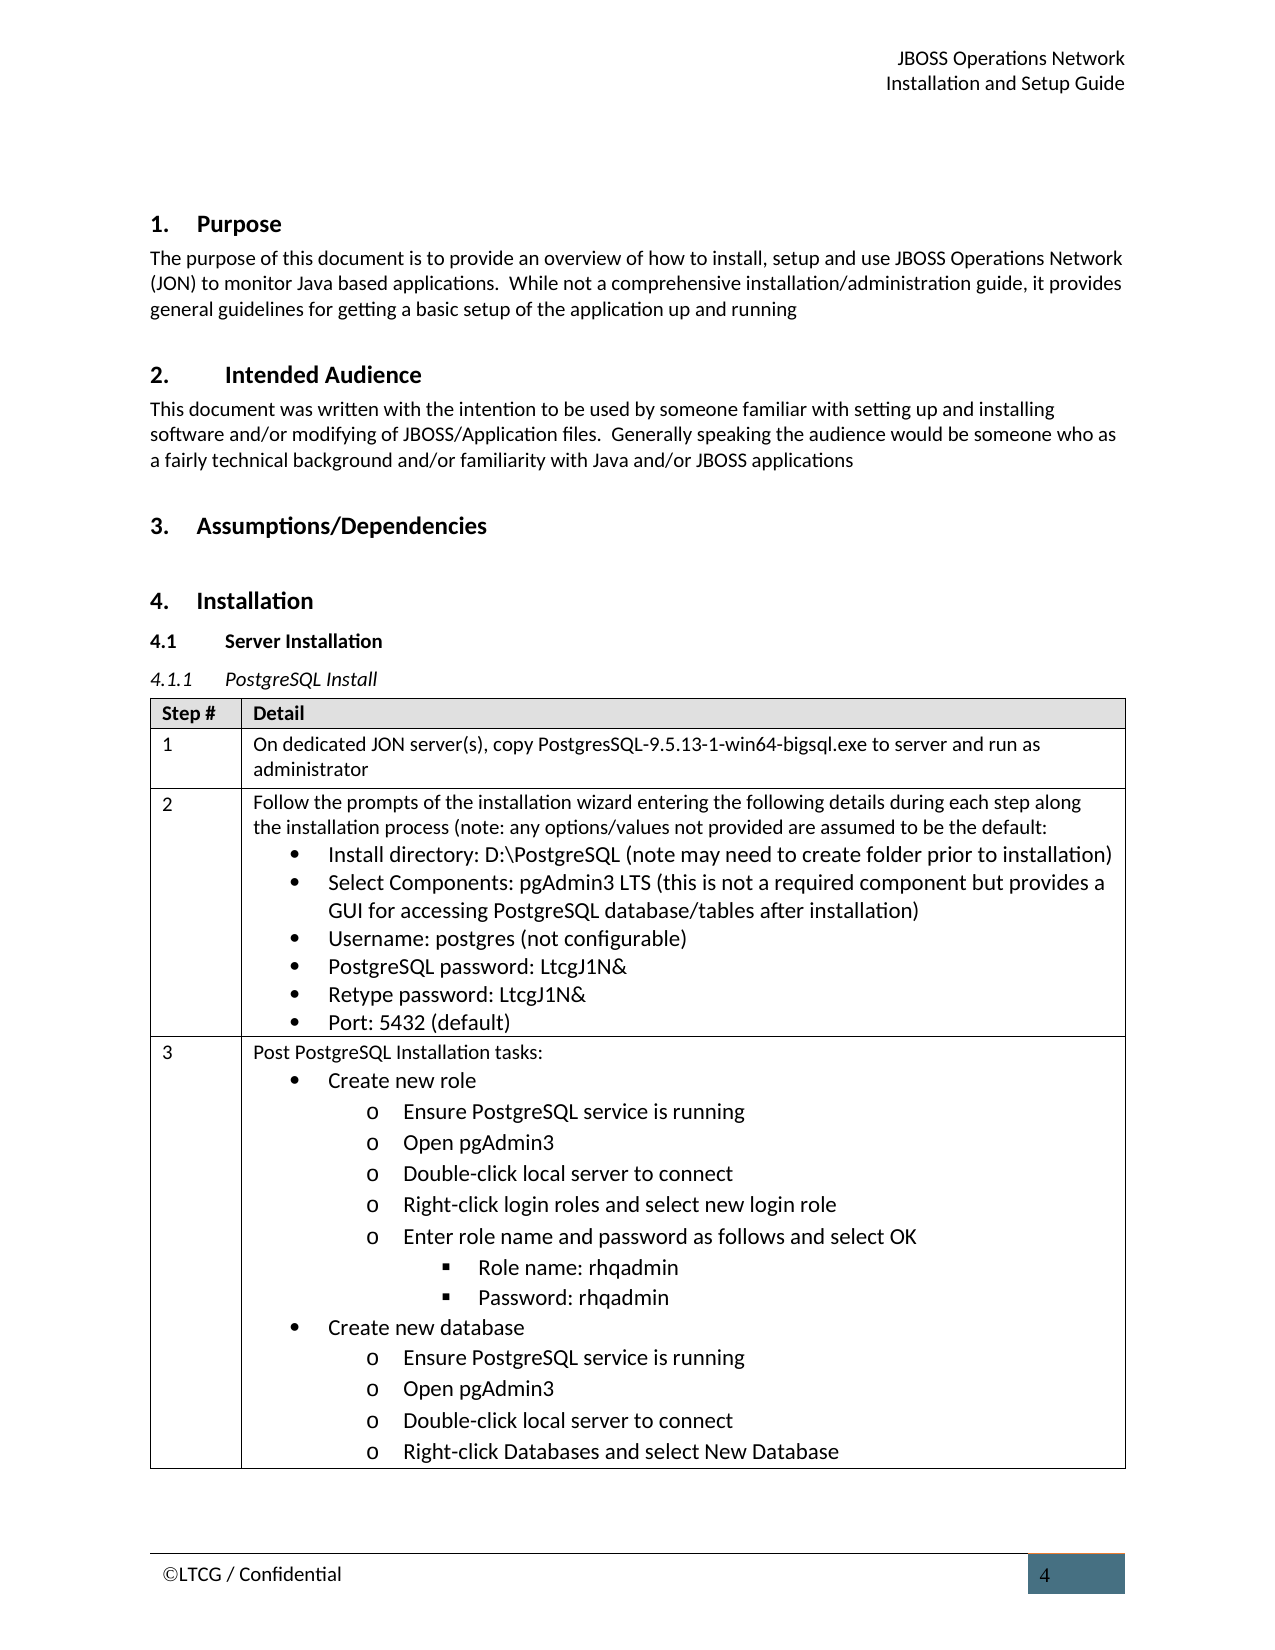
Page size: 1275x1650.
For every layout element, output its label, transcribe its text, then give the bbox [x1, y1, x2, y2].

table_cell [242, 1037, 1125, 1468]
table_cell Follow the prompts of the installation wizard entering the following details during each step along the installation process (note: any options/values not provided are assumed to be the default: Install directory: D:\PostgreSQL (note may need to create folder prior to installation) Select Components: pgAdmin3 LTS (this is not a required component but provides a GUI for accessing PostgreSQL database/tables after installation) Username: postgres (not configurable) PostgreSQL password: LtcgJ1N& Retype password: LtcgJ1N& Port: 5432 (default) [242, 789, 1125, 1036]
subtitle Assumptions/Dependencies [150, 510, 1125, 541]
text The purpose of this document is to provide an overview of how to install, setup and use JBOSS Operations Network (JON) to monitor Java based applications. While not a comprehensive installation/administration guide, it provides general guidelines for getting a basic setup of the application up and running [150, 245, 1125, 321]
subtitle Installation [150, 585, 1125, 615]
table_header Detail [242, 699, 1125, 728]
subtitle Server Installation [150, 628, 1125, 653]
table_cell On dedicated JON server(s), copy PostgresSQL-9.5.13-1-win64-bigsql.exe to server and run as administrator [242, 729, 1125, 788]
table_cell 2 [151, 789, 241, 1036]
table_header Step # [151, 699, 241, 728]
subtitle Intended Audience [150, 359, 1125, 390]
table_cell 3 [151, 1037, 241, 1468]
subtitle Purpose [150, 208, 1125, 239]
table_cell 1 [151, 729, 241, 788]
text This document was written with the intention to be used by someone familiar with setting up and installing software and/or modifying of JBOSS/Application files. Generally speaking the audience would be someone who as a fairly technical background and/or familiarity with Java and/or JBOSS applications [150, 396, 1125, 472]
subtitle PostgreSQL Install [150, 666, 1125, 691]
